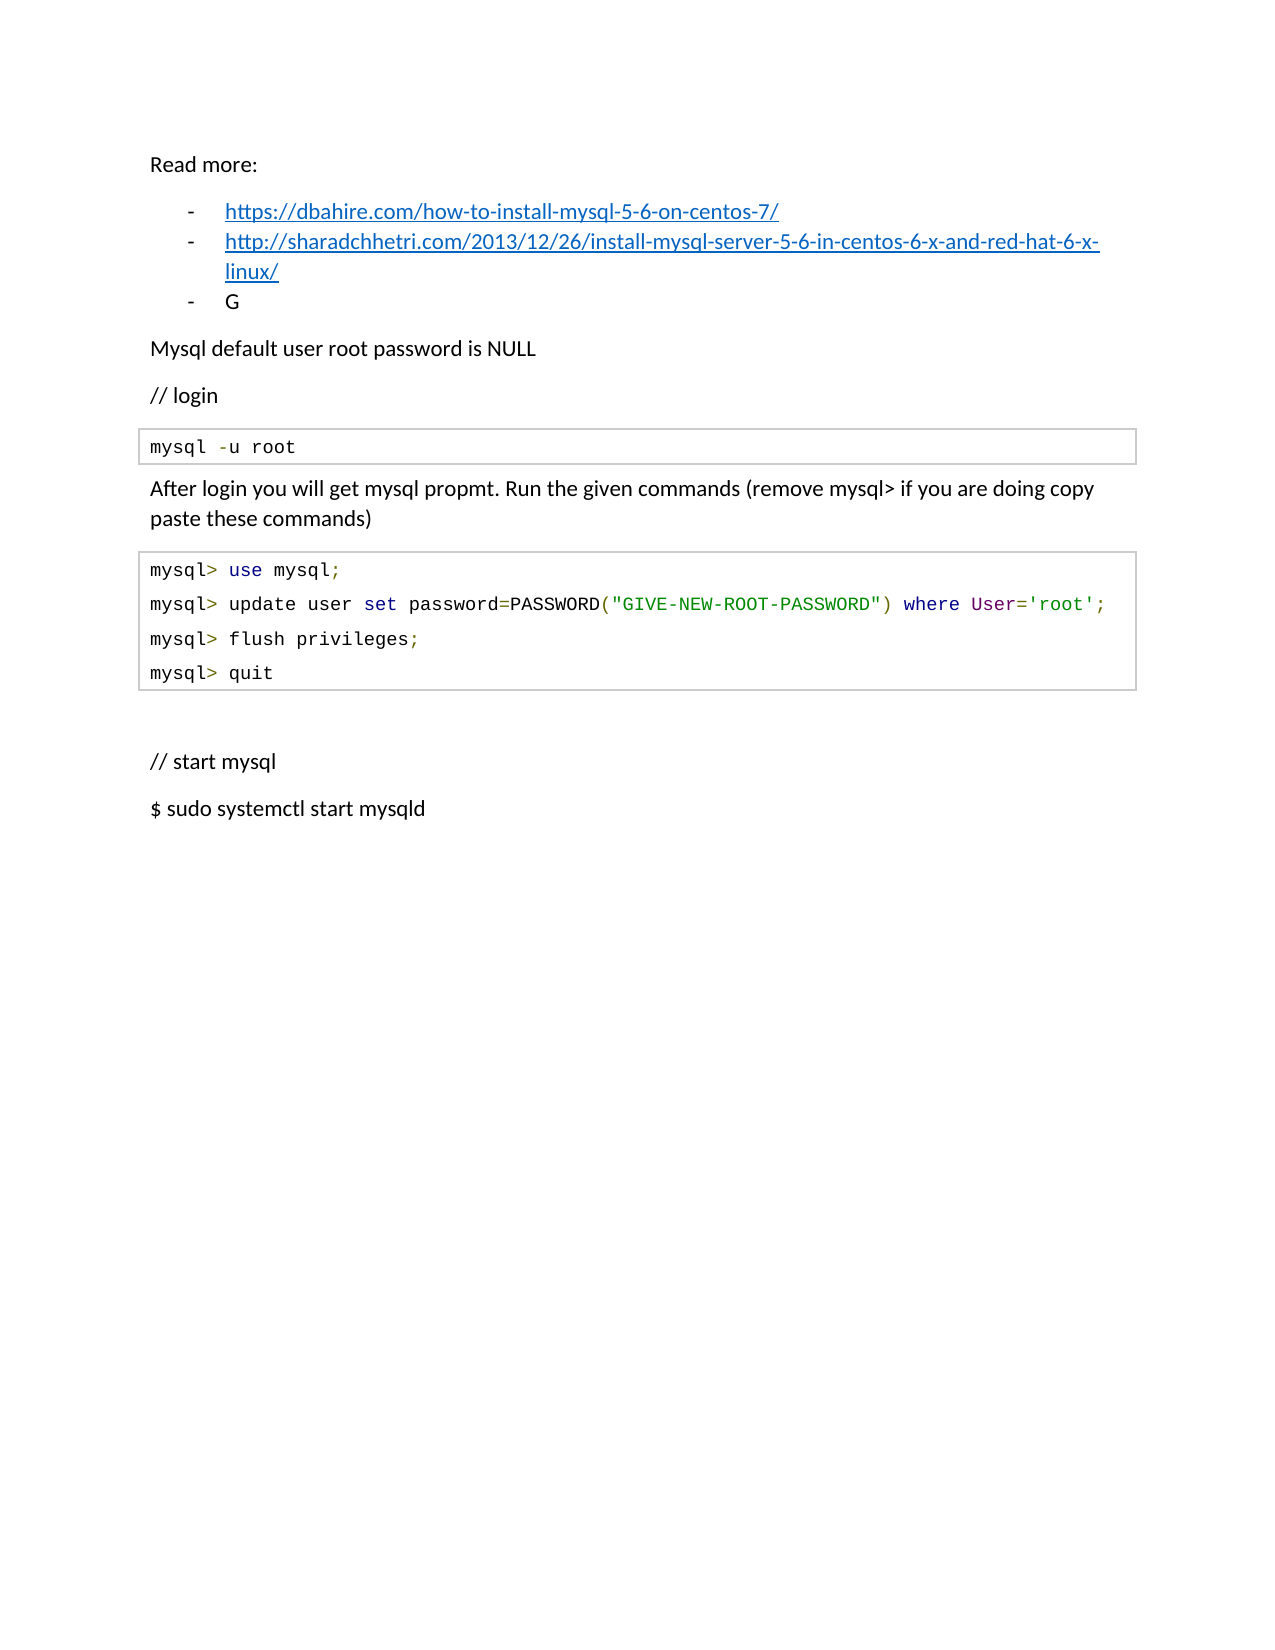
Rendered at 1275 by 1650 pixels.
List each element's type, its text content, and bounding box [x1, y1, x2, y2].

list G [187, 287, 1125, 316]
text After login you will get mysql propmt. Run the given commands (remove mysql> if you are doing copy paste these commands) [150, 474, 1125, 532]
text mysql -u root [140, 430, 1135, 463]
text mysql> flush privileges; [140, 620, 1135, 651]
text // start mysql [150, 747, 1125, 775]
text Mysql default user root password is NULL [150, 334, 1125, 362]
text mysql> quit [140, 654, 1135, 689]
text $ sudo systemctl start mysqld [150, 794, 1125, 822]
text // login [150, 381, 1125, 409]
list https://dbahire.com/how-to-install-mysql-5-6-on-centos-7/ [187, 197, 1125, 225]
text Read more: [150, 150, 1125, 178]
text mysql> update user set password=PASSWORD("GIVE-NEW-ROOT-PASSWORD") where User='root'; [140, 585, 1135, 616]
text mysql> use mysql; [140, 553, 1135, 582]
list http://sharadchhetri.com/2013/12/26/install-mysql-server-5-6-in-centos-6-x-and-red-hat-6-x-linux/ [187, 227, 1125, 285]
